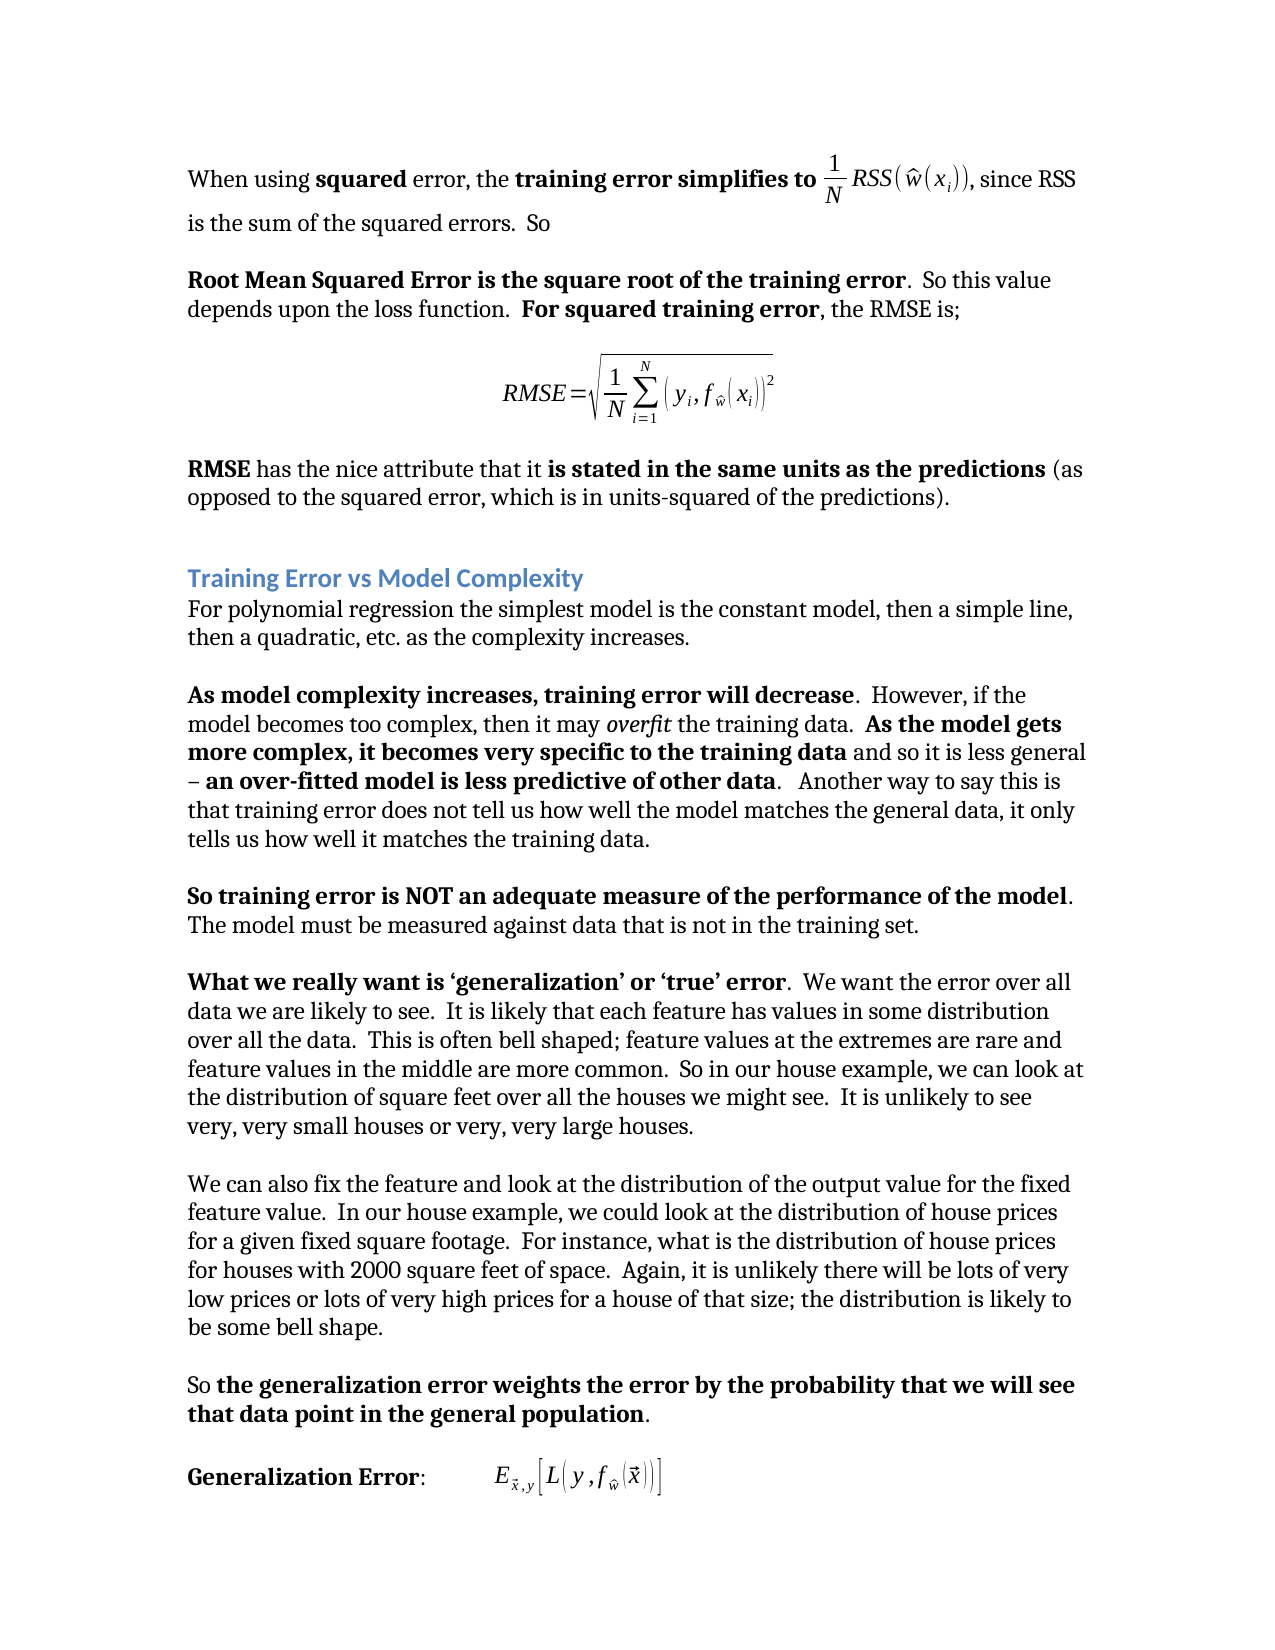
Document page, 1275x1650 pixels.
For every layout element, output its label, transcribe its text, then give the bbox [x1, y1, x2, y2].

text RMSE has the nice attribute that it is stated in the same units as the predictions (as opposed to the squared error, which is in units-squared of the predictions). [187, 454, 1087, 512]
text For polynomial regression the simplest model is the constant model, then a simple line, then a quadratic, etc. as the complexity increases. [187, 594, 1087, 652]
text What we really want is ‘generalization’ or ‘true’ error. We want the error over all data we are likely to see. It is likely that each feature has values in some distribution over all the data. This is often bell shaped; feature values at the extremes are rare and feature values in the middle are more common. So in our house example, we can look at the distribution of square feet over all the houses we might see. It is unlikely to see very, very small houses or very, very large houses. [187, 968, 1087, 1141]
text So training error is NOT an adequate measure of the performance of the model. The model must be measured against data that is not in the training set. [187, 882, 1087, 939]
text When using squared error, the training error simplifies to , since RSS is the sum of the squared errors. So [187, 150, 1087, 238]
subtitle Training Error vs Model Complexity [187, 562, 1087, 594]
text We can also fix the feature and look at the distribution of the output value for the fixed feature value. In our house example, we could look at the distribution of house prices for a given fixed square footage. For instance, what is the distribution of house prices for houses with 2000 square feet of space. Again, it is unlikely there will be lots of very low prices or lots of very high prices for a house of that size; the distribution is likely to be some bell shape. [187, 1169, 1087, 1342]
text Generalization Error: [187, 1457, 1087, 1497]
text Root Mean Squared Error is the square root of the training error. So this value depends upon the loss function. For squared training error, the RMSE is; [187, 266, 1087, 324]
text As model complexity increases, training error will decrease. However, if the model becomes too complex, then it may overfit the training data. As the model gets more complex, it becomes very specific to the training data and so it is less general – an over-fitted model is less predictive of other data. Another way to say this is that training error does not tell us how well the model matches the general data, it only tells us how well it matches the training data. [187, 681, 1087, 853]
text So the generalization error weights the error by the probability that we will see that data point in the general population. [187, 1371, 1087, 1428]
